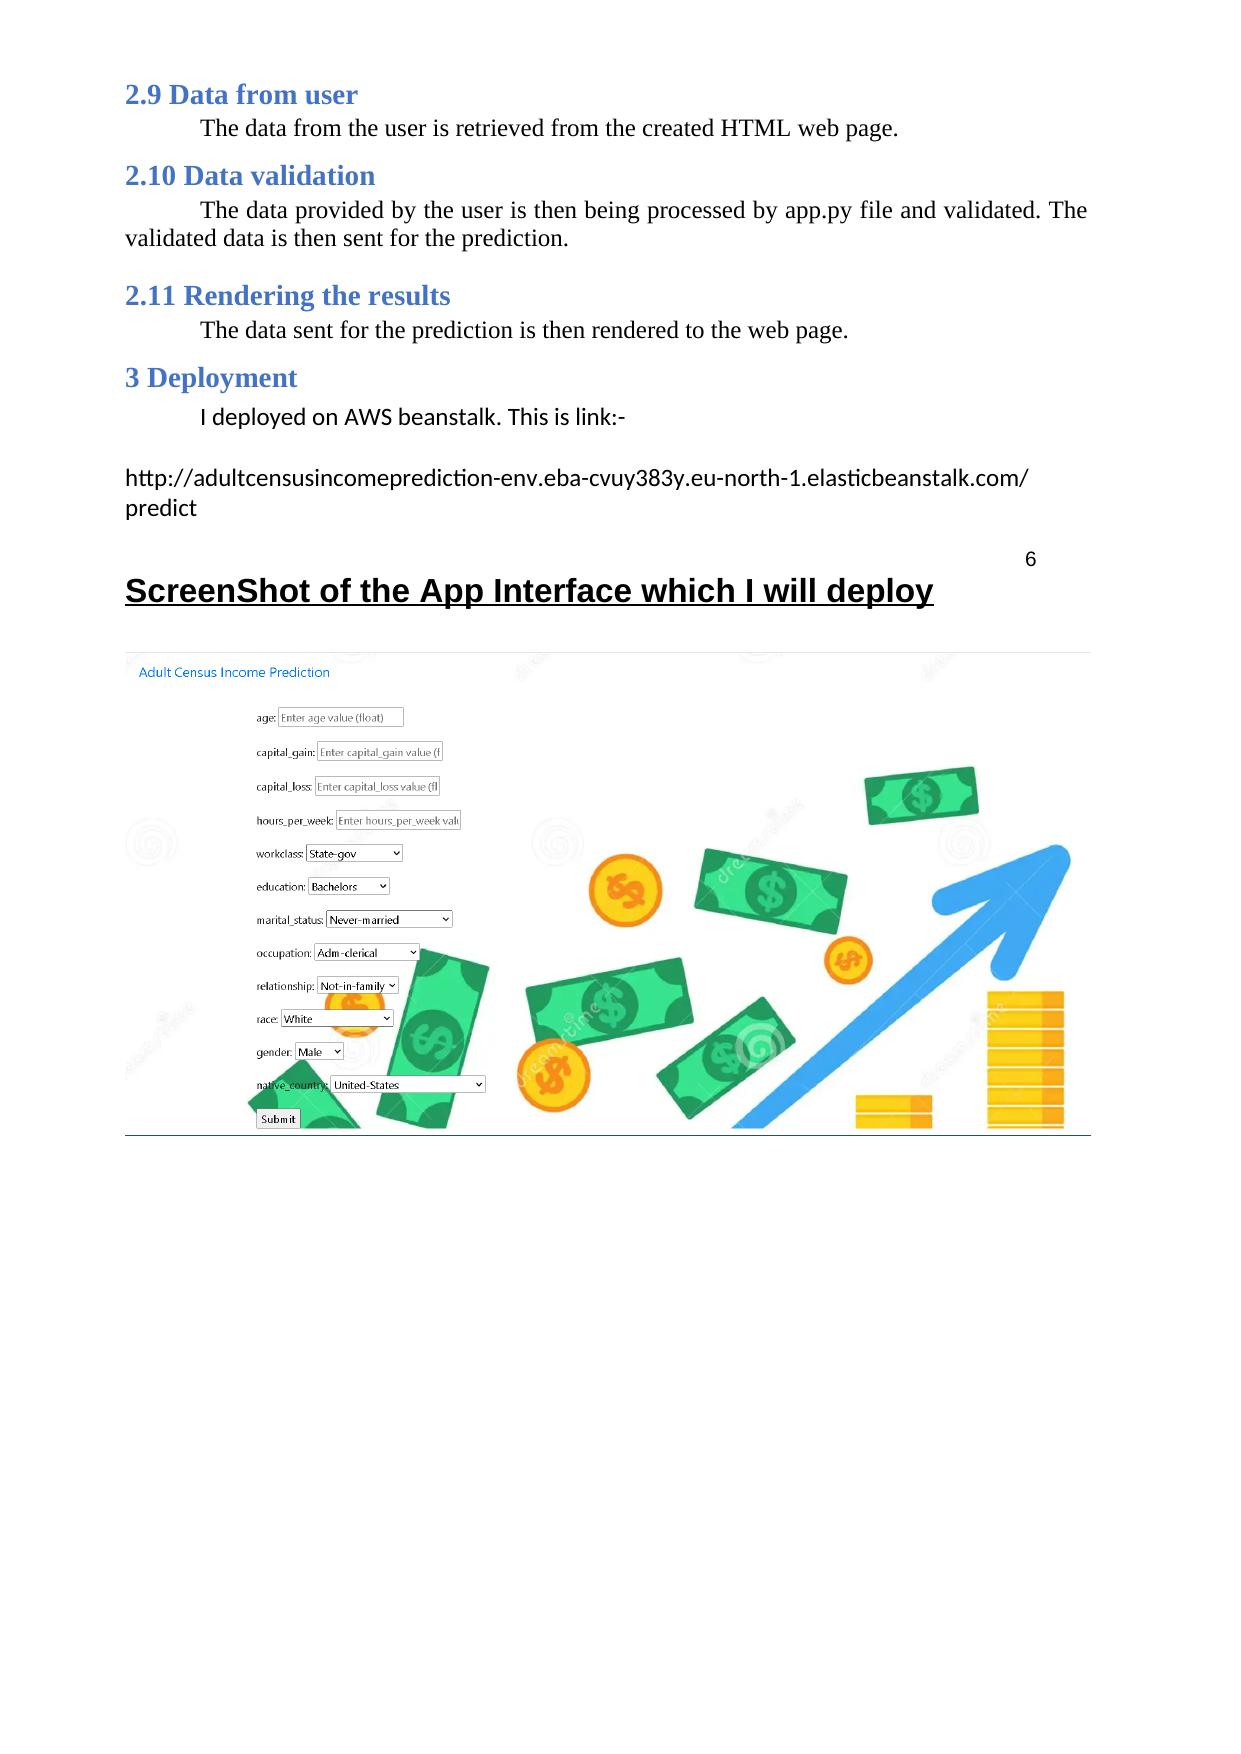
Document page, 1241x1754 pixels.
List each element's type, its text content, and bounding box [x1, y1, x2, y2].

text ScreenShot of the App Interface which I will deploy [125, 571, 1092, 609]
picture [125, 647, 1092, 1136]
text 2.10 Data validation [125, 158, 1092, 192]
text 2.11 Rendering the results [125, 278, 1092, 312]
text 3 Deployment [125, 360, 1092, 393]
text 6 [125, 547, 1092, 571]
text The data from the user is retrieved from the created HTML web page. [200, 113, 1092, 142]
text http://adultcensusincomeprediction-env.eba-cvuy383y.eu-north-1.elasticbeanstalk.com/predict [125, 462, 1092, 523]
text 2.9 Data from user [125, 77, 1092, 110]
text I deployed on AWS beanstalk. This is link:- [125, 401, 1092, 432]
text The data provided by the user is then being processed by app.py file and validated. The validated data is then sent for the prediction. [125, 196, 1089, 252]
text The data sent for the prediction is then rendered to the web page. [200, 315, 1092, 343]
